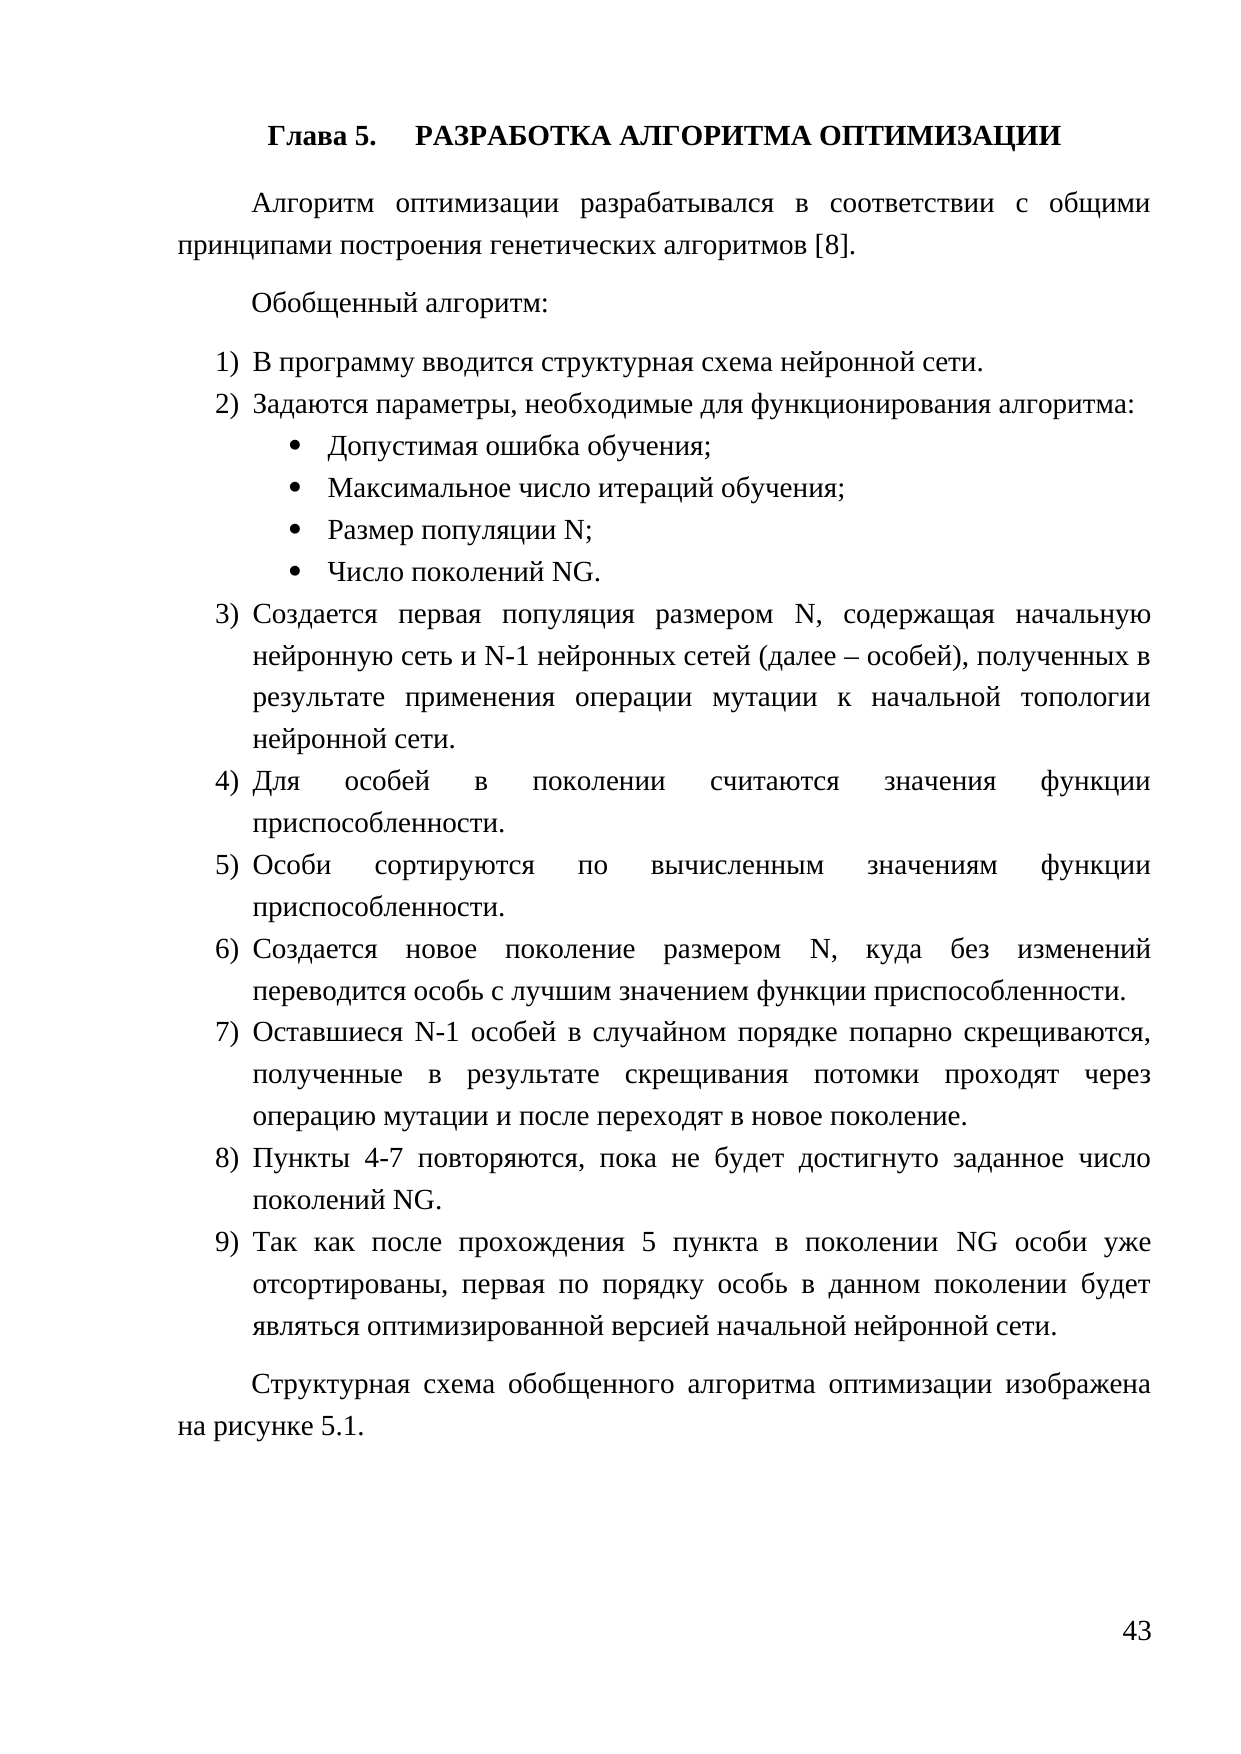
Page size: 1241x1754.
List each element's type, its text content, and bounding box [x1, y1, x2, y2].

list Допустимая ошибка обучения; [290, 428, 1152, 461]
list Максимальное число итераций обучения; [290, 470, 1152, 503]
text Обобщенный алгоритм: [177, 286, 1152, 319]
list Для особей в поколении считаются значения функции приспособленности. [215, 763, 1152, 839]
list Размер популяции N; [290, 512, 1152, 545]
list Так как после прохождения 5 пункта в поколении NG особи уже отсортированы, первая по порядку особь в данном поколении будет являться оптимизированной версией начальной нейронной сети. [215, 1224, 1152, 1341]
text Структурная схема обобщенного алгоритма оптимизации изображена на рисунке 5.1. [177, 1366, 1152, 1442]
list Задаются параметры, необходимые для функционирования алгоритма: [215, 386, 1152, 419]
list Создается новое поколение размером N, куда без изменений переводится особь с лучшим значением функции приспособленности. [215, 931, 1152, 1006]
list РАЗРАБОТКА АЛГОРИТМА ОПТИМИЗАЦИИ [177, 118, 1152, 152]
list Особи сортируются по вычисленным значениям функции приспособленности. [215, 847, 1152, 922]
list Число поколений NG. [290, 554, 1152, 587]
list Создается первая популяция размером N, содержащая начальную нейронную сеть и N-1 нейронных сетей (далее – особей), полученных в результате применения операции мутации к начальной топологии нейронной сети. [215, 596, 1152, 755]
list Пункты 4-7 повторяются, пока не будет достигнуто заданное число поколений NG. [215, 1140, 1152, 1216]
list В программу вводится структурная схема нейронной сети. [215, 344, 1152, 378]
list Оставшиеся N-1 особей в случайном порядке попарно скрещиваются, полученные в результате скрещивания потомки проходят через операцию мутации и после переходят в новое поколение. [215, 1014, 1152, 1132]
text Алгоритм оптимизации разрабатывался в соответствии с общими принципами построения генетических алгоритмов [8]. [177, 185, 1152, 261]
